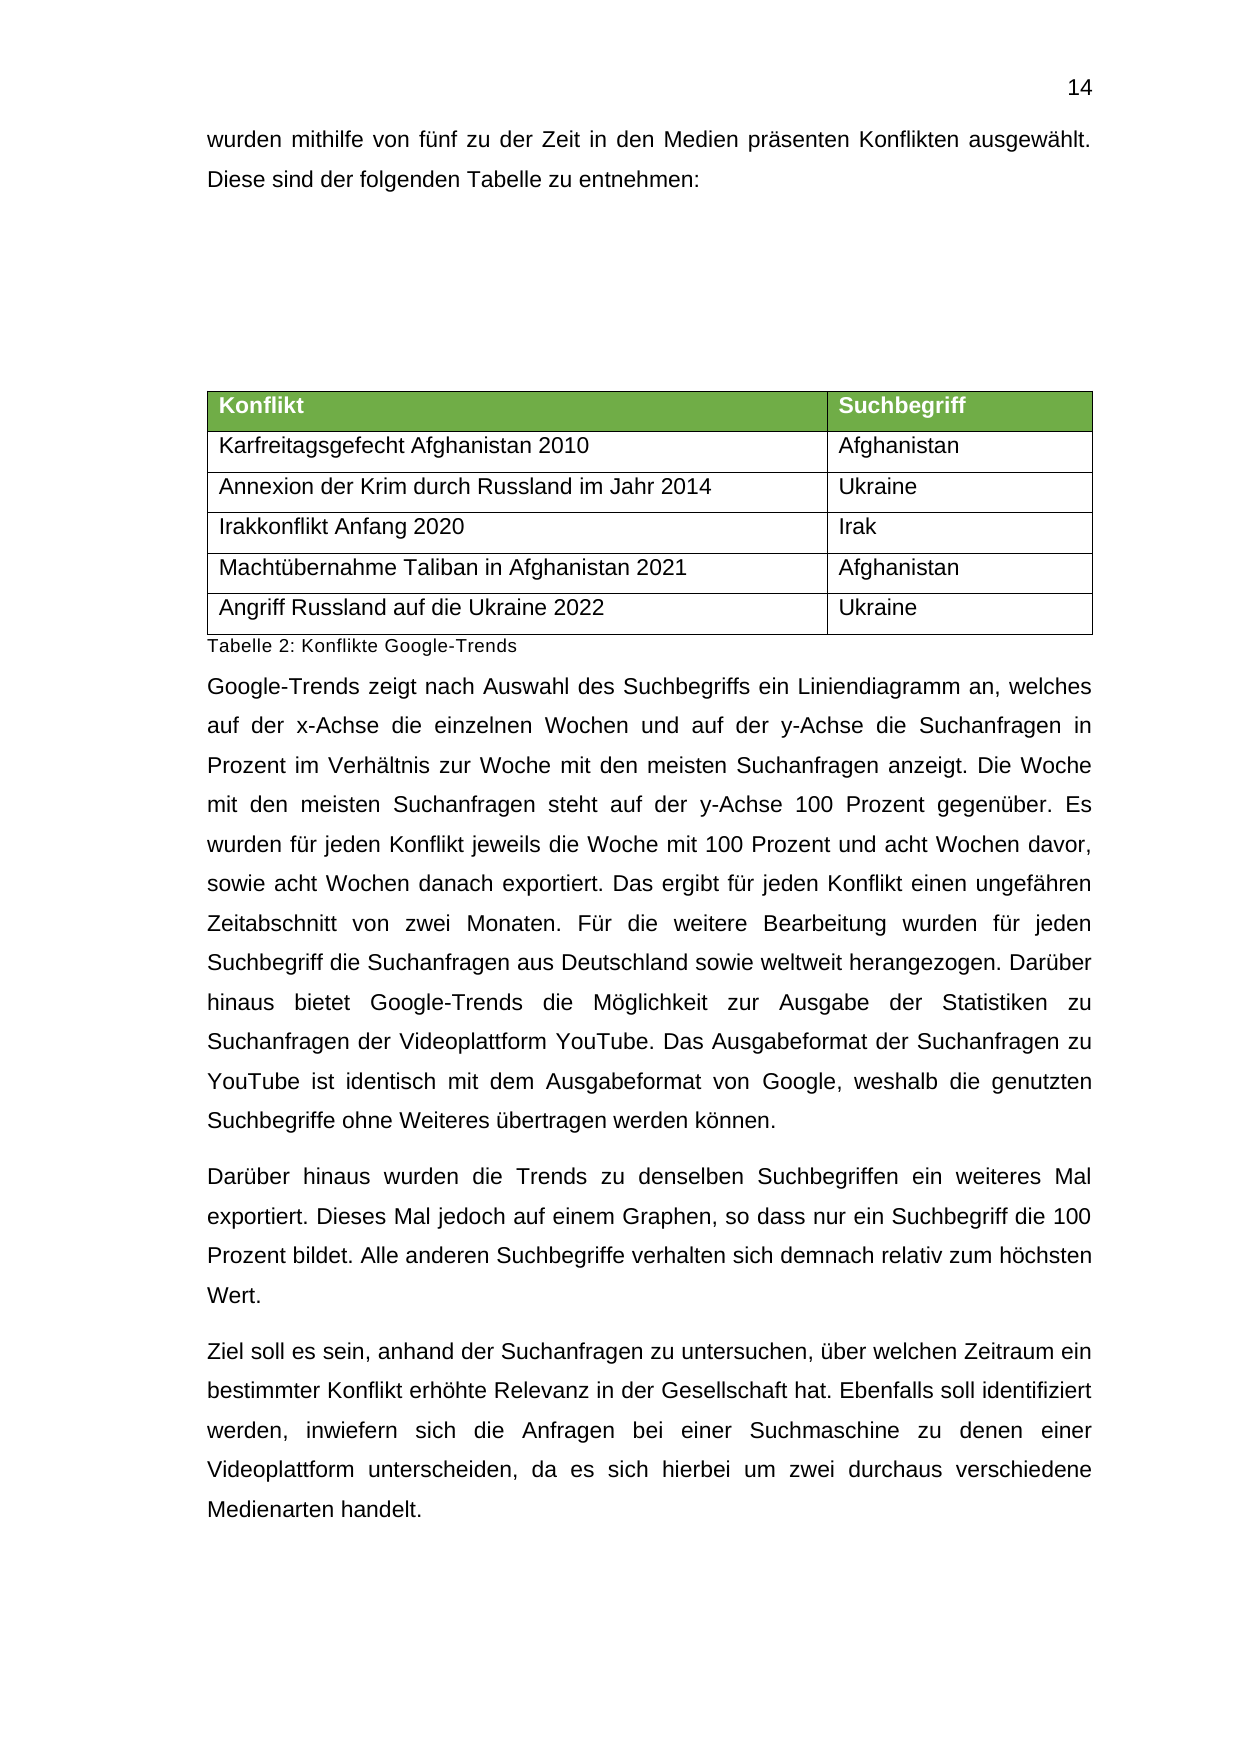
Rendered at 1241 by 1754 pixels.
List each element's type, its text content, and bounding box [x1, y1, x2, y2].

table_cell Afghanistan [828, 432, 1092, 472]
table_cell Karfreitagsgefecht Afghanistan 2010 [208, 432, 827, 472]
table_cell Ukraine [828, 594, 1092, 634]
table_cell Annexion der Krim durch Russland im Jahr 2014 [208, 473, 827, 512]
table_cell Ukraine [828, 473, 1092, 512]
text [207, 126, 1092, 192]
table_cell Afghanistan [828, 554, 1092, 593]
table_cell Irakkonflikt Anfang 2020 [208, 513, 827, 553]
table_cell Irak [828, 513, 1092, 553]
table_header Suchbegriff [828, 392, 1092, 431]
table_header Konflikt [208, 392, 827, 431]
text Google-Trends zeigt nach Auswahl des Suchbegriffs ein Liniendiagramm an, welches auf der x-Achse die einzelnen Wochen und auf der y-Achse die Suchanfragen in Prozent im Verhältnis zur Woche mit den meisten Suchanfragen anzeigt. Die Woche mit den meisten Suchanfragen steht auf der y-Achse 100 Prozent gegenüber. Es wurden für jeden Konflikt jeweils die Woche mit 100 Prozent und acht Wochen davor, sowie acht Wochen danach exportiert. Das ergibt für jeden Konflikt einen ungefähren Zeitabschnitt von zwei Monaten. Für die weitere Bearbeitung wurden für jeden Suchbegriff die Suchanfragen aus Deutschland sowie weltweit herangezogen. Darüber hinaus bietet Google-Trends die Möglichkeit zur Ausgabe der Statistiken zu Suchanfragen der Videoplattform YouTube. Das Ausgabeformat der Suchanfragen zu YouTube ist identisch mit dem Ausgabeformat von Google, weshalb die genutzten Suchbegriffe ohne Weiteres übertragen werden können. [207, 673, 1092, 1133]
table_cell Angriff Russland auf die Ukraine 2022 [208, 594, 827, 634]
text Darüber hinaus wurden die Trends zu denselben Suchbegriffen ein weiteres Mal exportiert. Dieses Mal jedoch auf einem Graphen, so dass nur ein Suchbegriff die 100 Prozent bildet. Alle anderen Suchbegriffe verhalten sich demnach relativ zum höchsten Wert. [207, 1163, 1092, 1308]
table_cell Machtübernahme Taliban in Afghanistan 2021 [208, 554, 827, 593]
text Ziel soll es sein, anhand der Suchanfragen zu untersuchen, über welchen Zeitraum ein bestimmter Konflikt erhöhte Relevanz in der Gesellschaft hat. Ebenfalls soll identifiziert werden, inwiefern sich die Anfragen bei einer Suchmaschine zu denen einer Videoplattform unterscheiden, da es sich hierbei um zwei durchaus verschiedene Medienarten handelt. [207, 1338, 1092, 1522]
